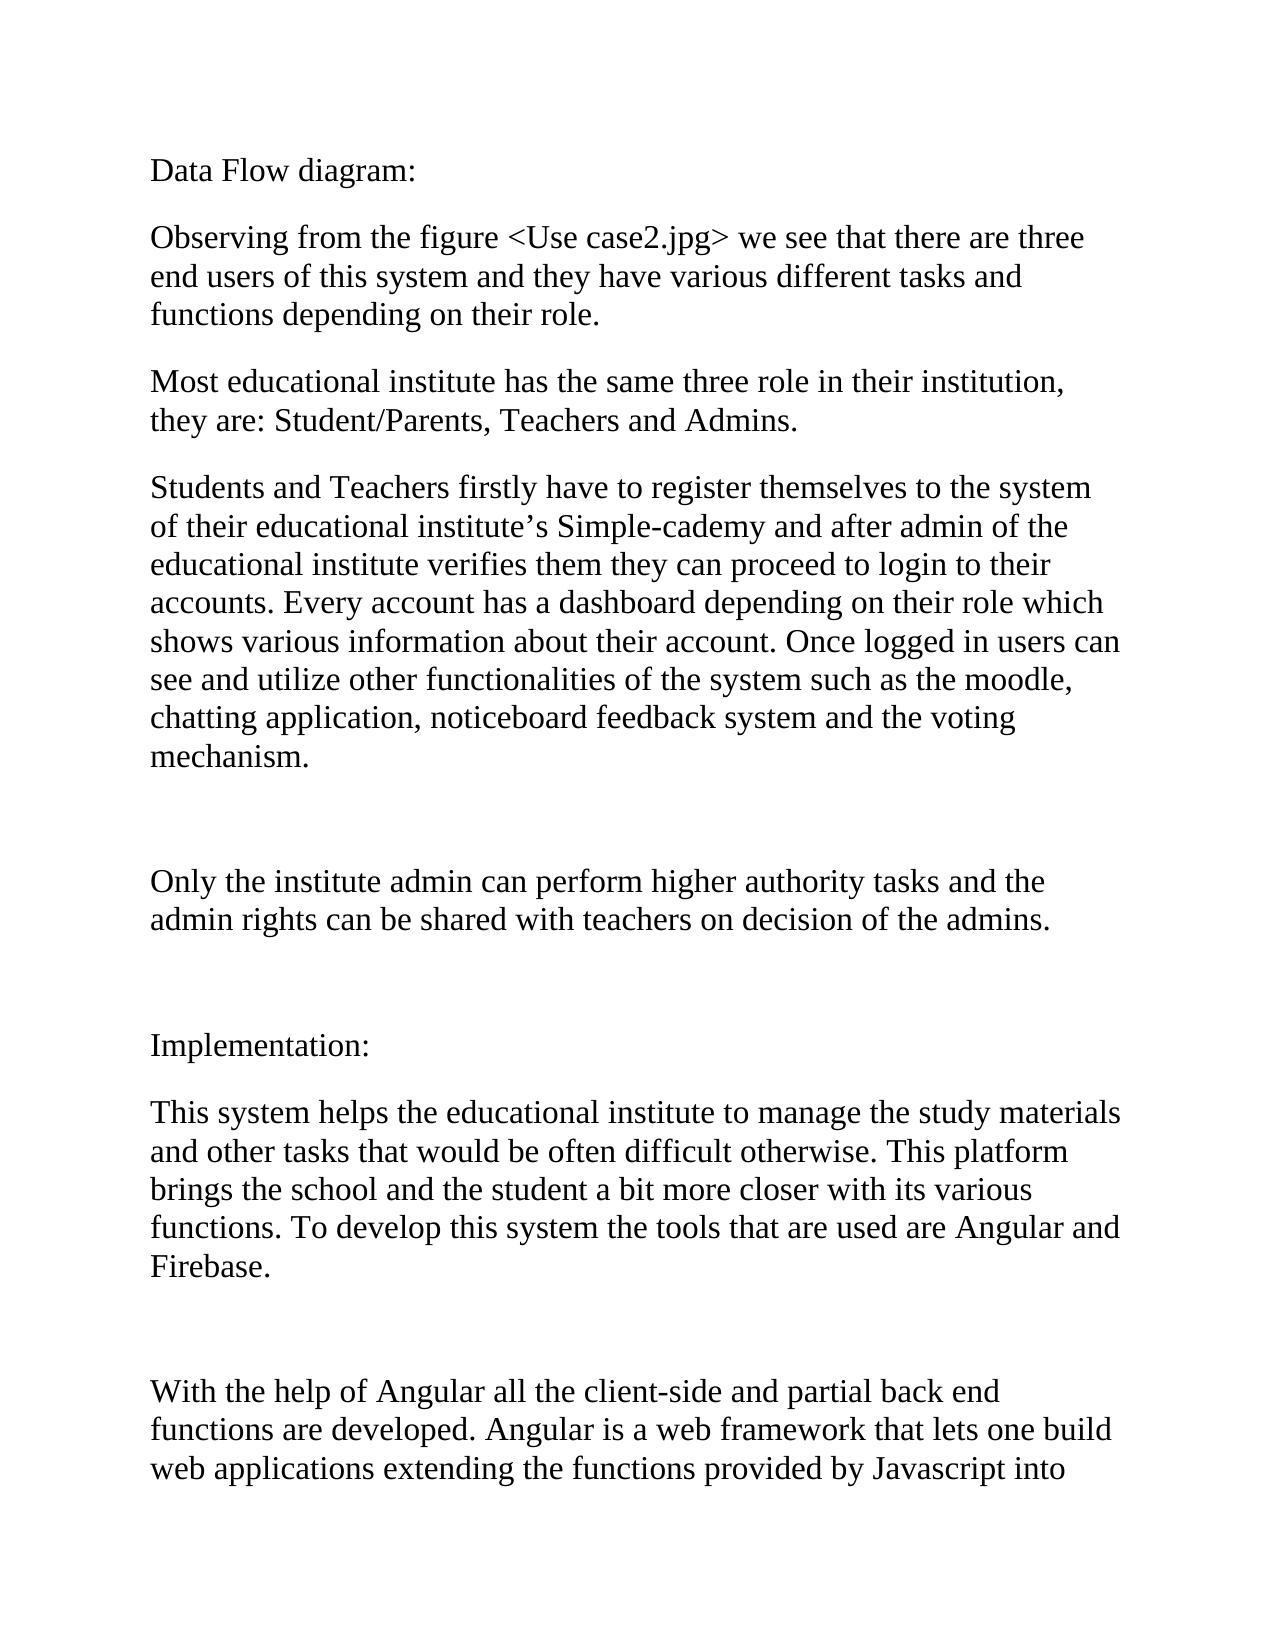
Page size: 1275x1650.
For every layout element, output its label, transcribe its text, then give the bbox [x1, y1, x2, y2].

text Data Flow diagram: [150, 150, 1125, 188]
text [150, 1371, 1125, 1486]
text Students and Teachers firstly have to register themselves to the system of their educational institute’s Simple-cademy and after admin of the educational institute verifies them they can proceed to login to their accounts. Every account has a dashboard depending on their role which shows various information about their account. Once logged in users can see and utilize other functionalities of the system such as the moodle, chatting application, noticeboard feedback system and the voting mechanism. [150, 467, 1125, 774]
text Observing from the figure <Use case2.jpg> we see that there are three end users of this system and they have various different tasks and functions depending on their role. [150, 217, 1125, 332]
text Most educational institute has the same three role in their institution, they are: Student/Parents, Teachers and Admins. [150, 362, 1125, 438]
text Only the institute admin can perform higher authority tasks and the admin rights can be shared with teachers on decision of the admins. [150, 861, 1125, 938]
text This system helps the educational institute to manage the study materials and other tasks that would be often difficult otherwise. This platform brings the school and the student a bit more closer with its various functions. To develop this system the tools that are used are Angular and Firebase. [150, 1092, 1125, 1284]
text Implementation: [150, 1025, 1125, 1063]
